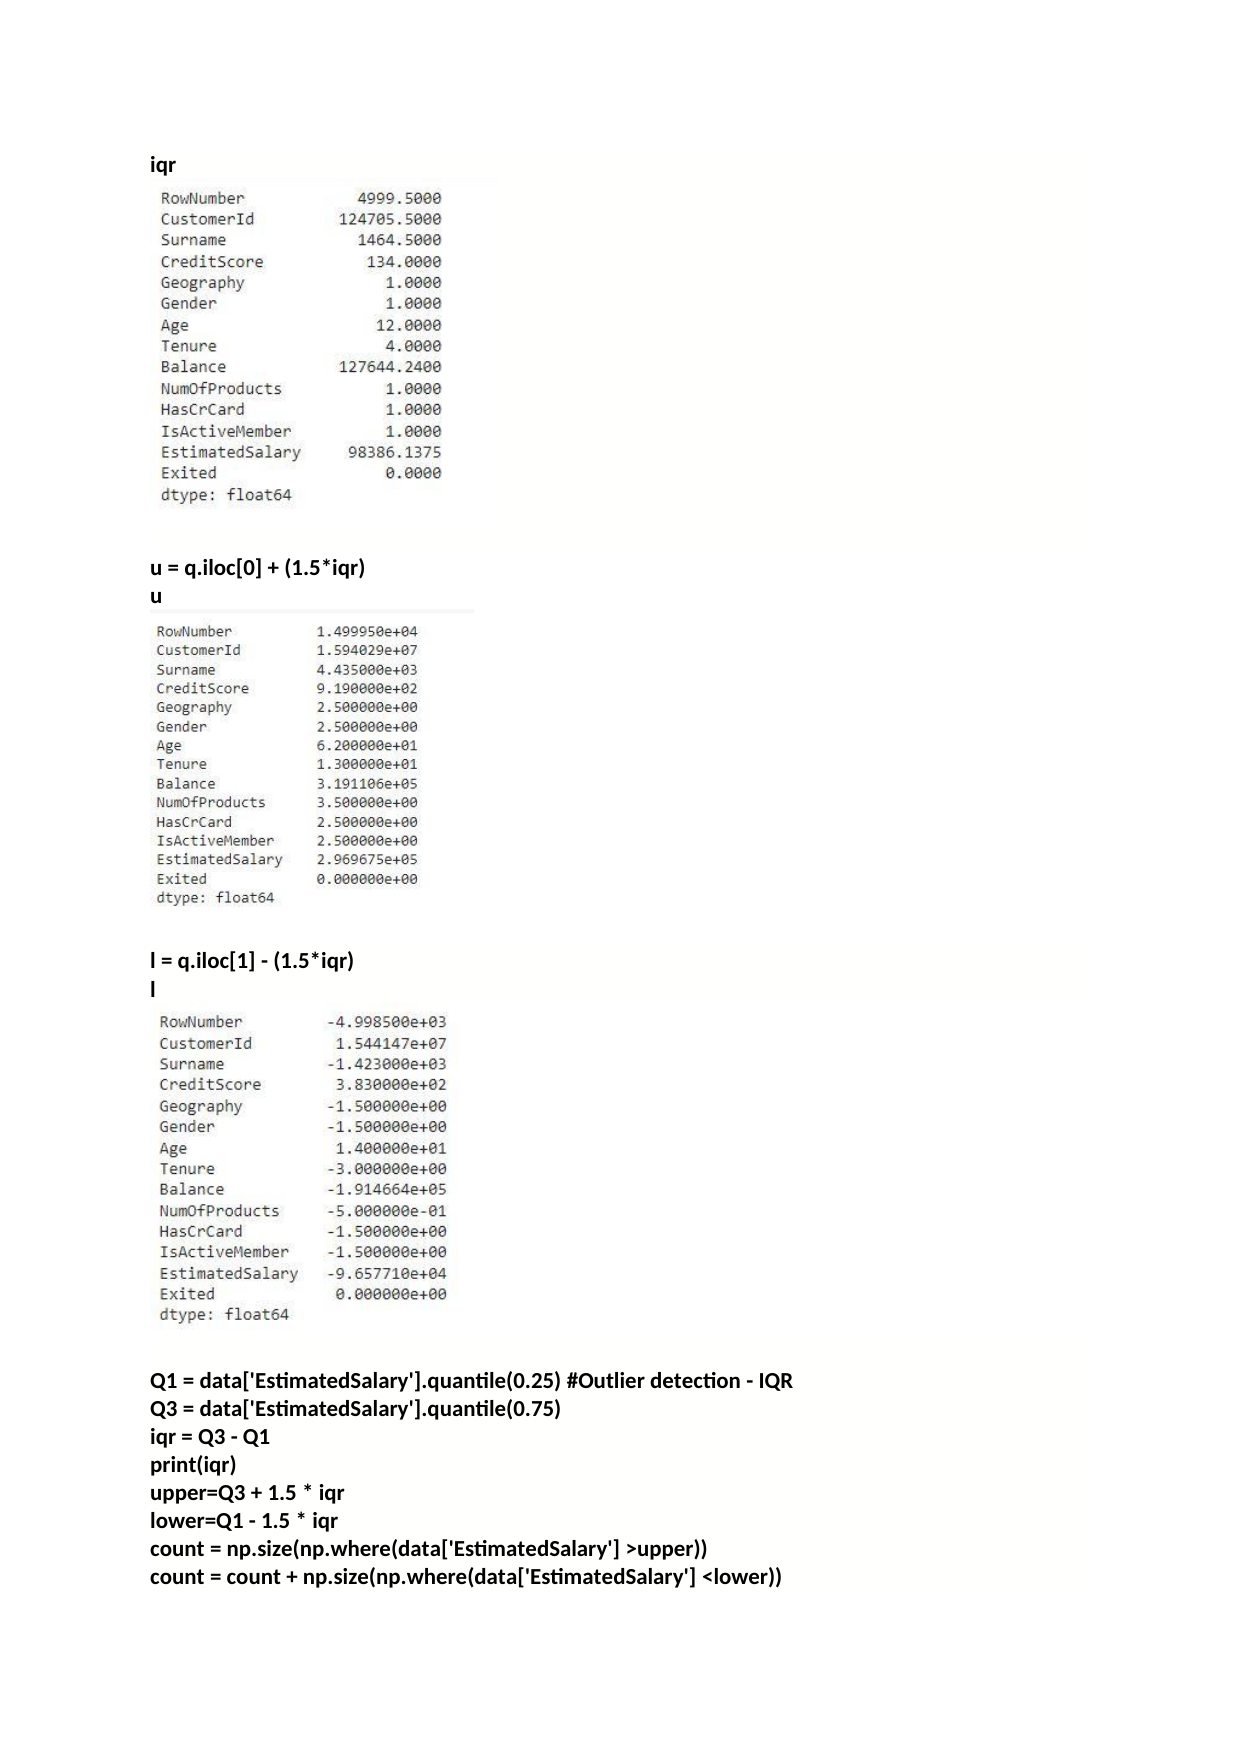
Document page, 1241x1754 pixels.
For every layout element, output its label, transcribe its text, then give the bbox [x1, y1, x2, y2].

text Q3 = data['EstimatedSalary'].quantile(0.75) [150, 1394, 1090, 1422]
text upper=Q3 + 1.5 * iqr [150, 1478, 1090, 1506]
text iqr [150, 150, 1090, 178]
text lower=Q1 - 1.5 * iqr [150, 1506, 1090, 1534]
text l [150, 975, 1090, 1003]
picture [150, 178, 500, 526]
text u = q.iloc[0] + (1.5*iqr) [150, 553, 1090, 581]
text count = np.size(np.where(data['EstimatedSalary'] >upper)) [150, 1534, 1090, 1562]
picture [150, 1002, 493, 1338]
text u [150, 581, 1090, 609]
text l = q.iloc[1] - (1.5*iqr) [150, 947, 1090, 975]
text iqr = Q3 - Q1 [150, 1422, 1090, 1450]
text count = count + np.size(np.where(data['EstimatedSalary'] <lower)) [150, 1562, 1090, 1590]
text print(iqr) [150, 1450, 1090, 1478]
text Q1 = data['EstimatedSalary'].quantile(0.25) #Outlier detection - IQR [150, 1366, 1090, 1394]
picture [150, 609, 475, 919]
